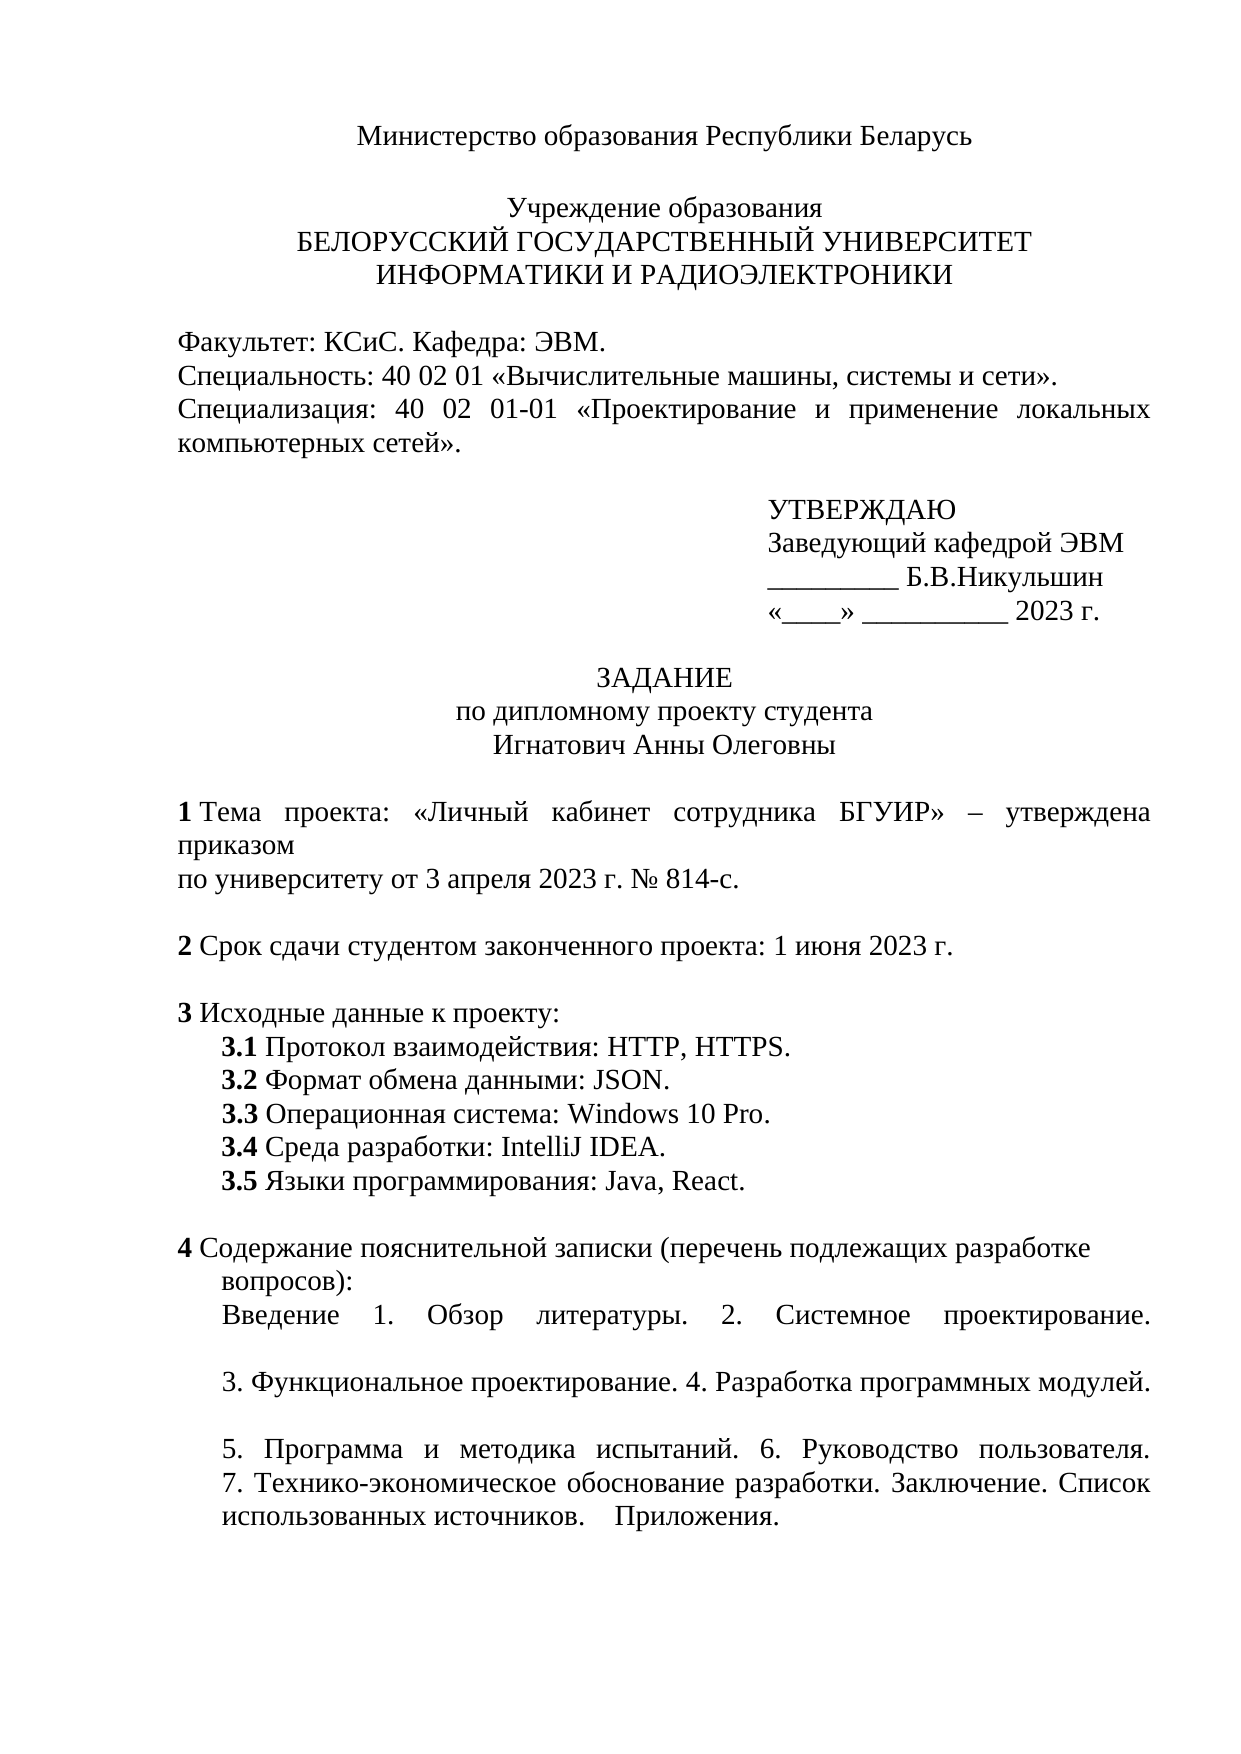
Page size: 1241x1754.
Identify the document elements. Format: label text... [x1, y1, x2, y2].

text Учреждение образования [177, 190, 1152, 224]
text Введение 1. Обзор литературы. 2. Системное проектирование. 3. Функциональное проектирование. 4. Разработка программных модулей. 5. Программа и методика испытаний. 6. Руководство пользователя. 7. Технико-экономическое обоснование разработки. Заключение. Список использованных источников. Приложения. [222, 1297, 1152, 1532]
text Министерство образования Республики Беларусь [177, 118, 1152, 152]
text _________ Б.В.Никульшин [177, 559, 1152, 593]
text «____» __________ 2023 г. [177, 593, 1152, 626]
text по университету от 3 апреля 2023 г. № 814-с. [177, 861, 1152, 894]
text 3.2 Формат обмена данными: JSON. [177, 1062, 1152, 1096]
text 2 Срок сдачи студентом законченного проекта: 1 июня 2023 г. [177, 928, 1152, 962]
text Заведующий кафедрой ЭВМ [177, 526, 1152, 559]
text Факультет: КСиС. Кафедра: ЭВМ. [177, 324, 1152, 358]
text Специальность: 40 02 01 «Вычислительные машины, системы и сети». [177, 358, 1152, 391]
text УТВЕРЖДАЮ [177, 492, 1152, 526]
text Игнатович Анны Олеговны [177, 727, 1152, 760]
text БЕЛОРУССКИЙ ГОСУДАРСТВЕННЫЙ УНИВЕРСИТЕТ [177, 224, 1152, 257]
text ЗАДАНИЕ [177, 660, 1152, 693]
text 3.5 Языки программирования: Java, React. [177, 1163, 1152, 1196]
text 3.1 Протокол взаимодействия: HTTP, HTTPS. [177, 1029, 1152, 1062]
text ИНФОРМАТИКИ И РАДИОЭЛЕКТРОНИКИ [177, 257, 1152, 291]
text 3 Исходные данные к проекту: [177, 995, 1152, 1029]
text Специализация: 40 02 01-01 «Проектирование и применение локальных компьютерных сетей». [177, 391, 1152, 458]
text 4 Содержание пояснительной записки (перечень подлежащих разработке [177, 1230, 1152, 1263]
text 3.4 Среда разработки: IntelliJ IDEA. [177, 1129, 1152, 1163]
text вопросов): [177, 1263, 1152, 1297]
text 3.3 Операционная система: Windows 10 Pro. [177, 1096, 1152, 1129]
text 1 Тема проекта: «Личный кабинет сотрудника БГУИР» – утверждена приказом [177, 794, 1152, 861]
text по дипломному проекту студента [177, 693, 1152, 727]
